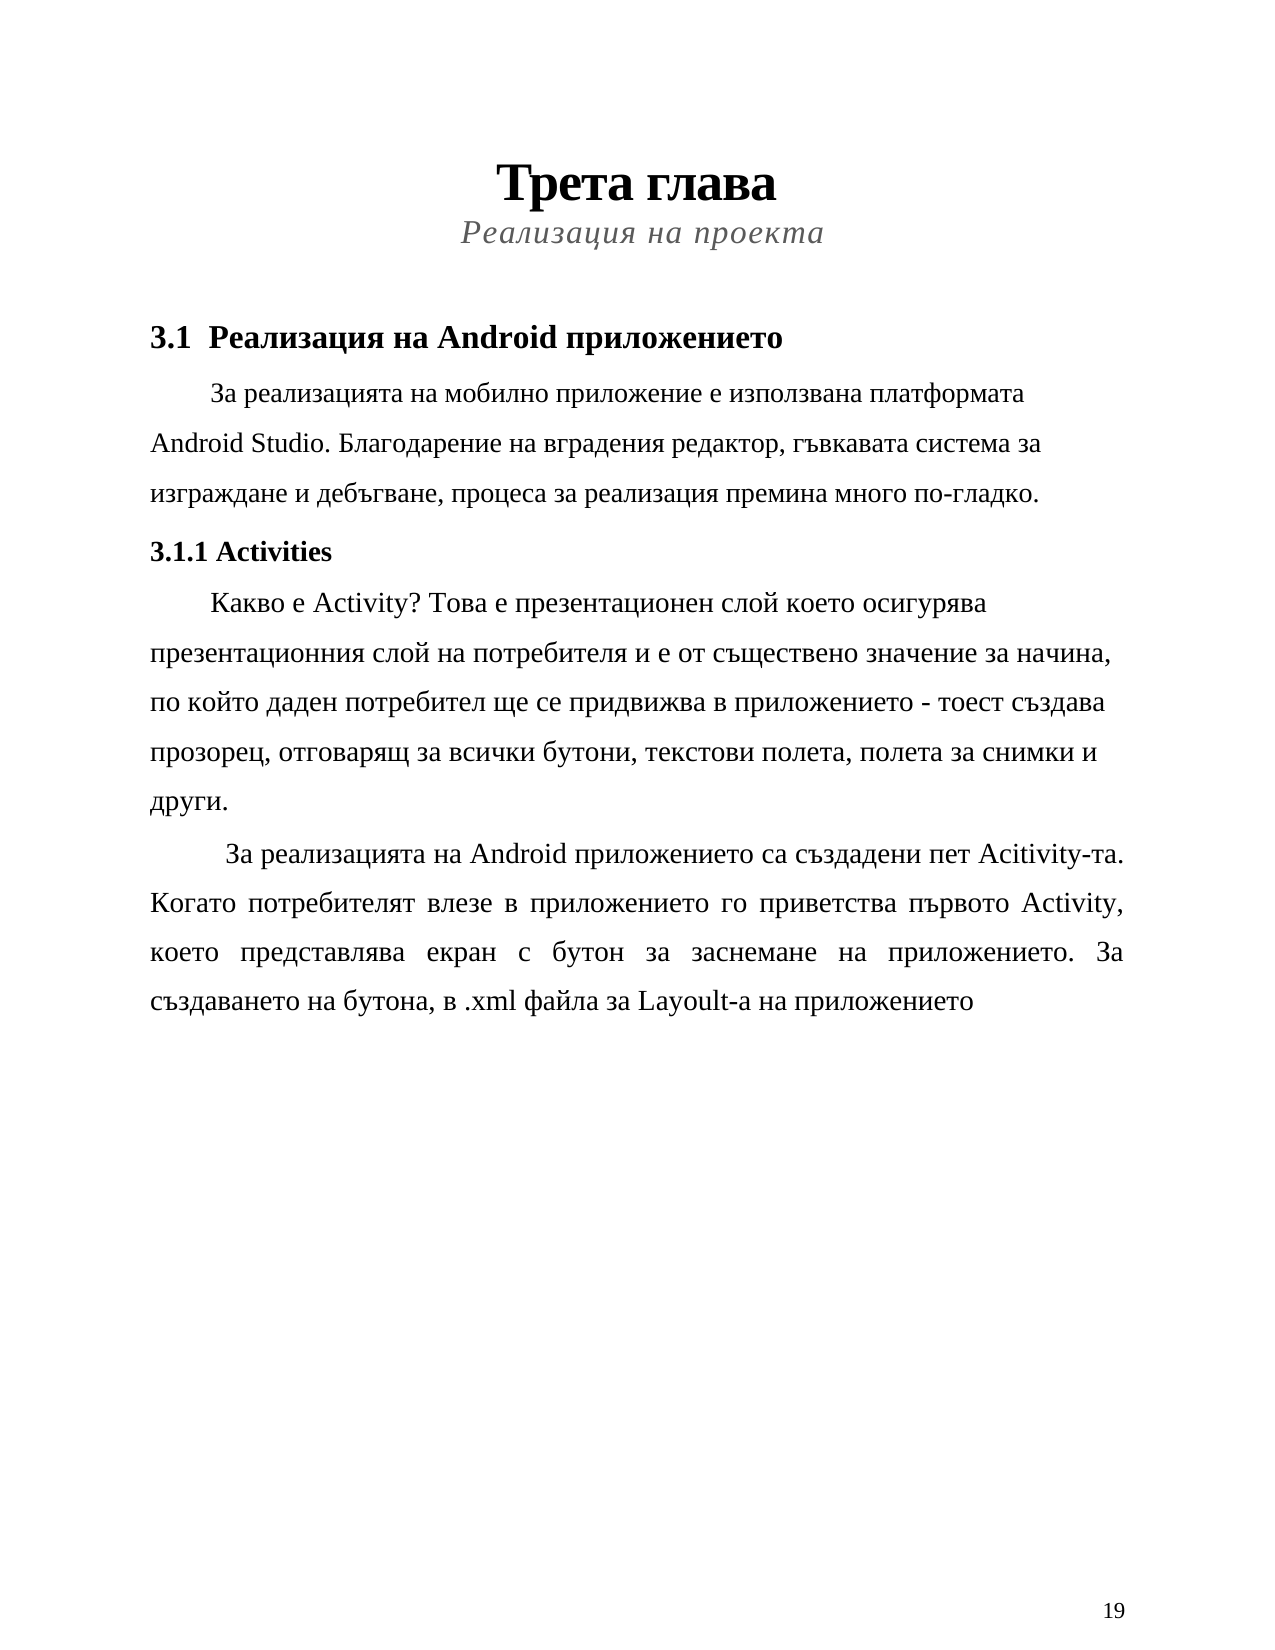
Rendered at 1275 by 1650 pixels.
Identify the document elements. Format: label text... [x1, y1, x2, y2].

text За реализацията на Android приложението са създадени пет Acitivity-та. Когато потребителят влезе в приложението го приветства първото Activity, което представлява екран с бутон за заснемане на приложението. За създаването на бутона, в .xml файла за Layoult-а на приложението [150, 836, 1125, 1017]
title Трета глава [150, 150, 1125, 212]
text За реализацията на мобилно приложение е използвана платформата Android Studio. Благодарение на вградения редактор, гъвкавата система за изграждане и дебъгване, процеса за реализация премина много по-гладко. [150, 377, 1075, 508]
subtitle 3.1.1 Activities [150, 534, 1125, 568]
text Какво е Activity? Това е презентационен слой което осигурява презентационния слой на потребителя и е от съществено значение за начина, по който даден потребител ще се придвижва в приложението - тоест създава прозорец, отговарящ за всички бутони, текстови полета, полета за снимки и други. [150, 585, 1119, 817]
subtitle 3.1 Реализация на Android приложението [150, 317, 1125, 356]
subtitle Реализация на проекта [150, 212, 1125, 250]
